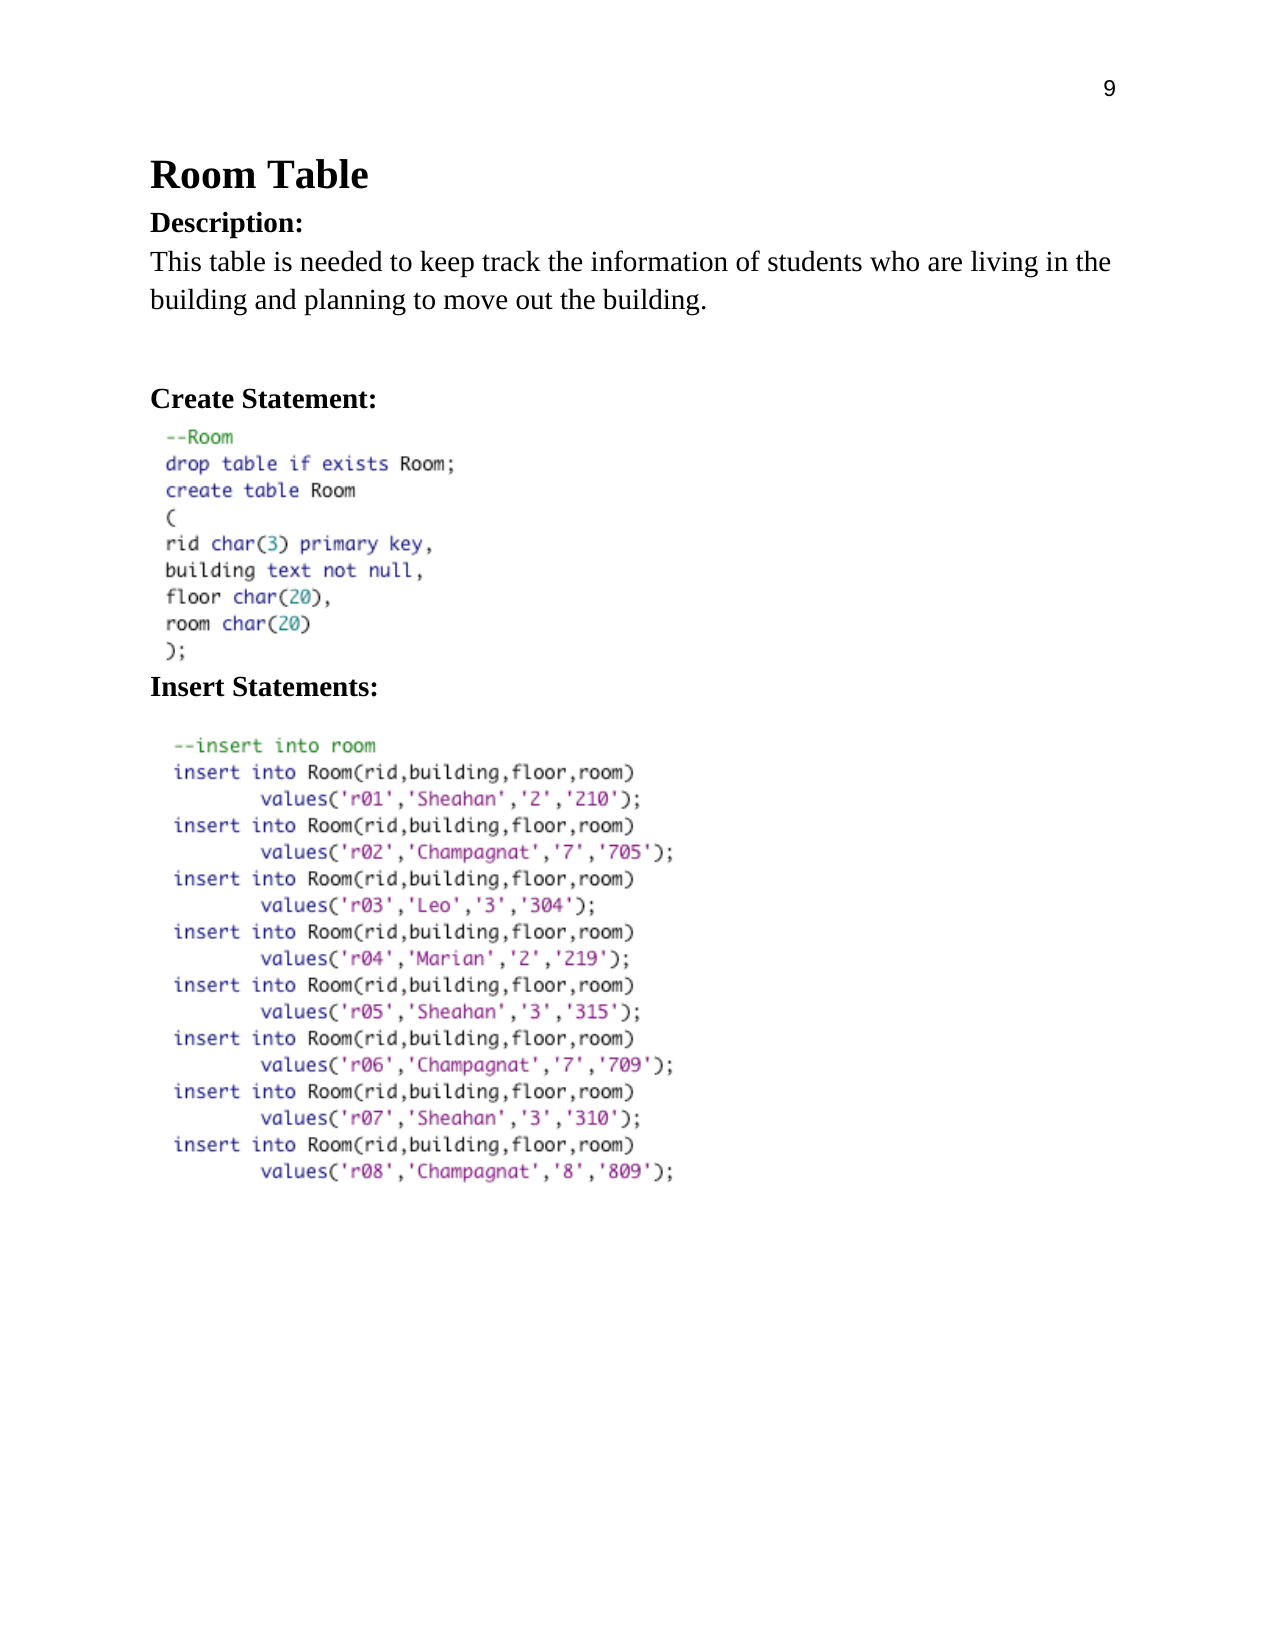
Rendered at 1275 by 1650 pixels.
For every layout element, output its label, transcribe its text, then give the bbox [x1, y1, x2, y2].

picture [150, 419, 566, 665]
text This table is needed to keep track the information of students who are living in the building and planning to move out the building. [150, 244, 1125, 316]
picture [150, 737, 777, 1208]
text Insert Statements: [150, 669, 1125, 702]
text Create Statement: [150, 381, 1125, 415]
text Description: [150, 205, 1125, 239]
text Room Table [150, 150, 1125, 198]
